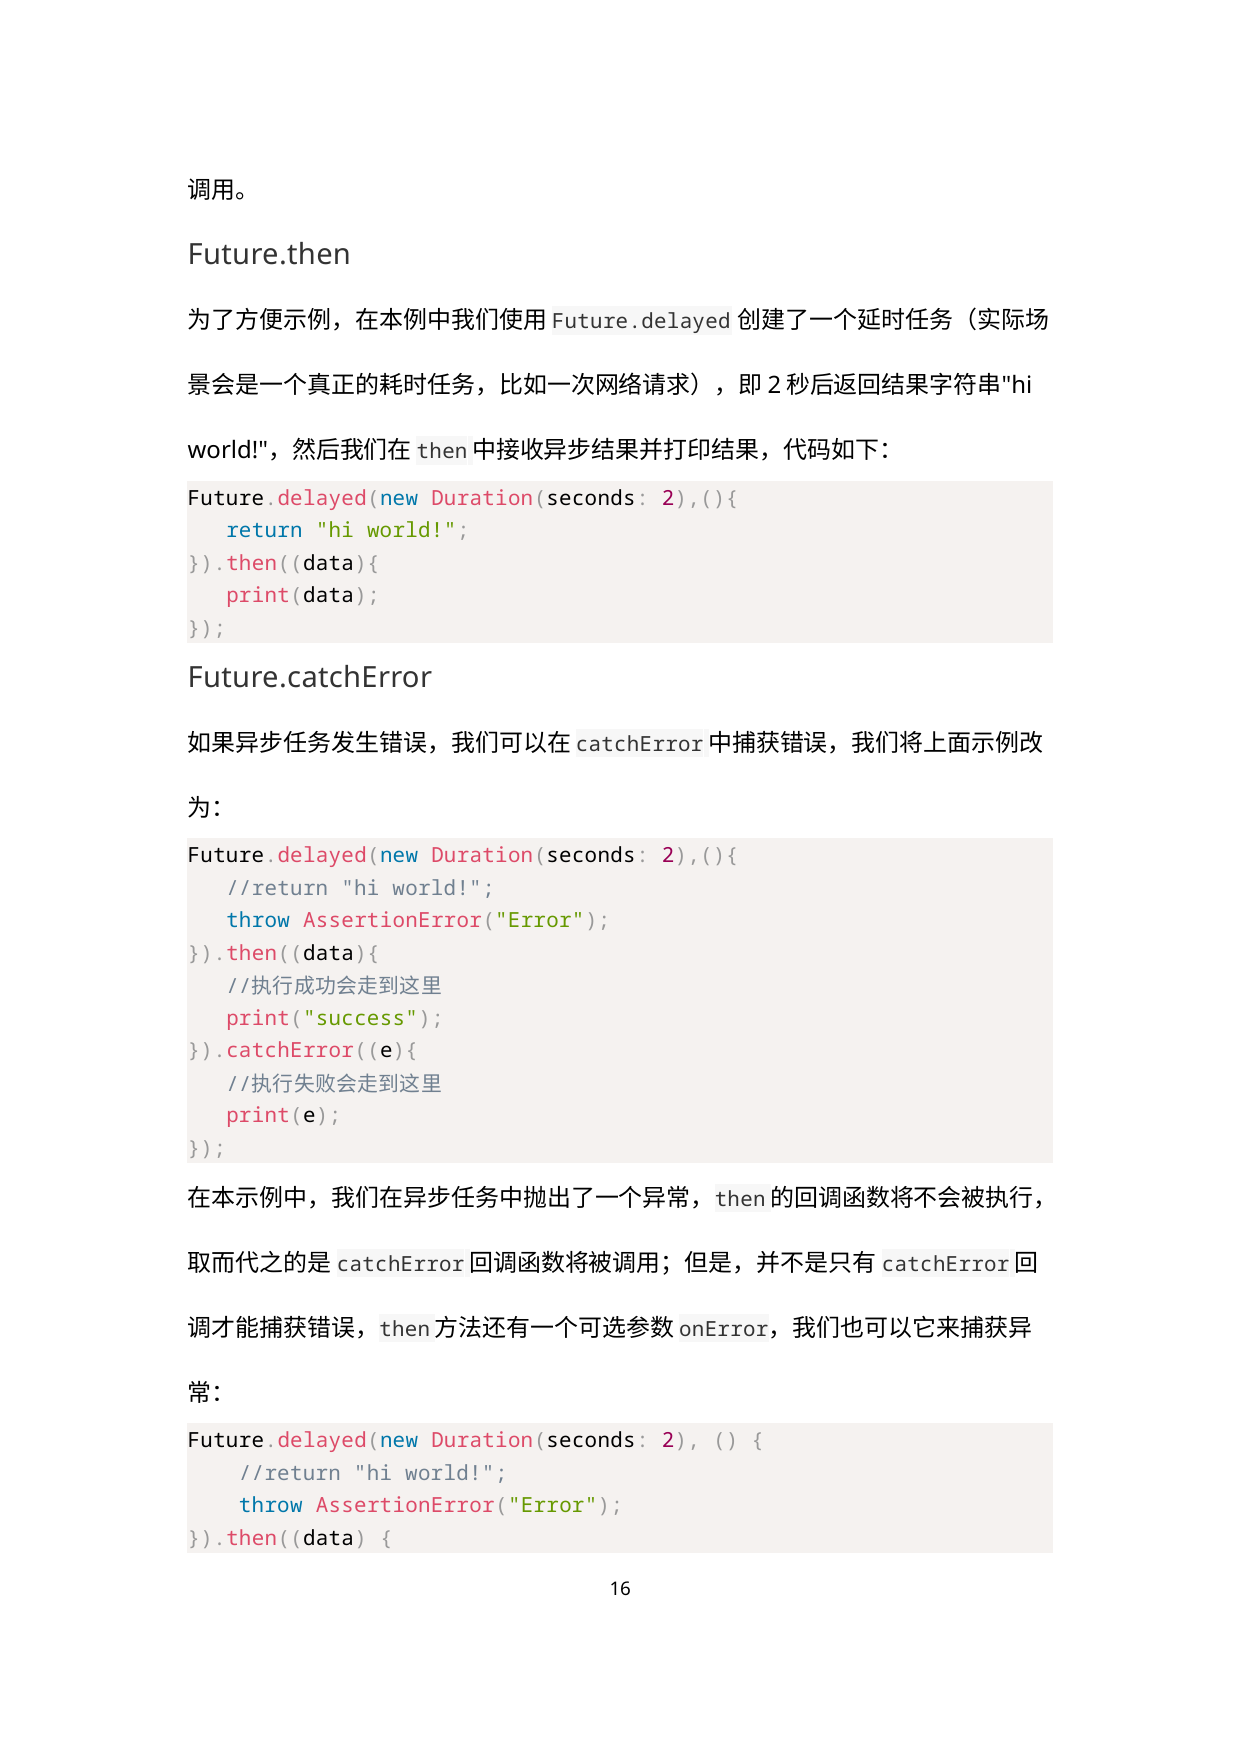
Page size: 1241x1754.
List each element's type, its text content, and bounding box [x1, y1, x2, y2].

text return "hi world!"; [187, 513, 1053, 546]
text print("success"); [187, 1001, 1053, 1033]
text Future.delayed(new Duration(seconds: 2),(){ [187, 481, 1053, 513]
text 在本示例中，我们在异步任务中抛出了一个异常，then的回调函数将不会被执行，取而代之的是 catchError回调函数将被调用；但是，并不是只有 catchError回调才能捕获错误，then方法还有一个可选参数onError，我们也可以它来捕获异常： [187, 1163, 1053, 1423]
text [187, 156, 1053, 221]
text 为了方便示例，在本例中我们使用Future.delayed 创建了一个延时任务（实际场景会是一个真正的耗时任务，比如一次网络请求），即2秒后返回结果字符串"hi world!"，然后我们在then中接收异步结果并打印结果，代码如下： [187, 286, 1053, 481]
text print(e); [187, 1098, 1053, 1131]
text print(data); [187, 578, 1053, 611]
text }).then((data) { [187, 1521, 1053, 1553]
text 如果异步任务发生错误，我们可以在catchError中捕获错误，我们将上面示例改为： [187, 708, 1053, 838]
text }); [187, 611, 1053, 643]
text }); [187, 1131, 1053, 1163]
text //执行失败会走到这里 [187, 1066, 1053, 1098]
text Future.delayed(new Duration(seconds: 2), () { [187, 1423, 1053, 1456]
text //return "hi world!"; [187, 871, 1053, 903]
text throw AssertionError("Error"); [187, 903, 1053, 936]
text //执行成功会走到这里 [187, 968, 1053, 1001]
text throw AssertionError("Error"); [187, 1488, 1053, 1521]
text Future.delayed(new Duration(seconds: 2),(){ [187, 838, 1053, 871]
text //return "hi world!"; [187, 1456, 1053, 1488]
text }).then((data){ [187, 546, 1053, 578]
text }).catchError((e){ [187, 1033, 1053, 1066]
title Future.catchError [187, 643, 1053, 708]
title Future.then [187, 221, 1053, 286]
text }).then((data){ [187, 936, 1053, 968]
